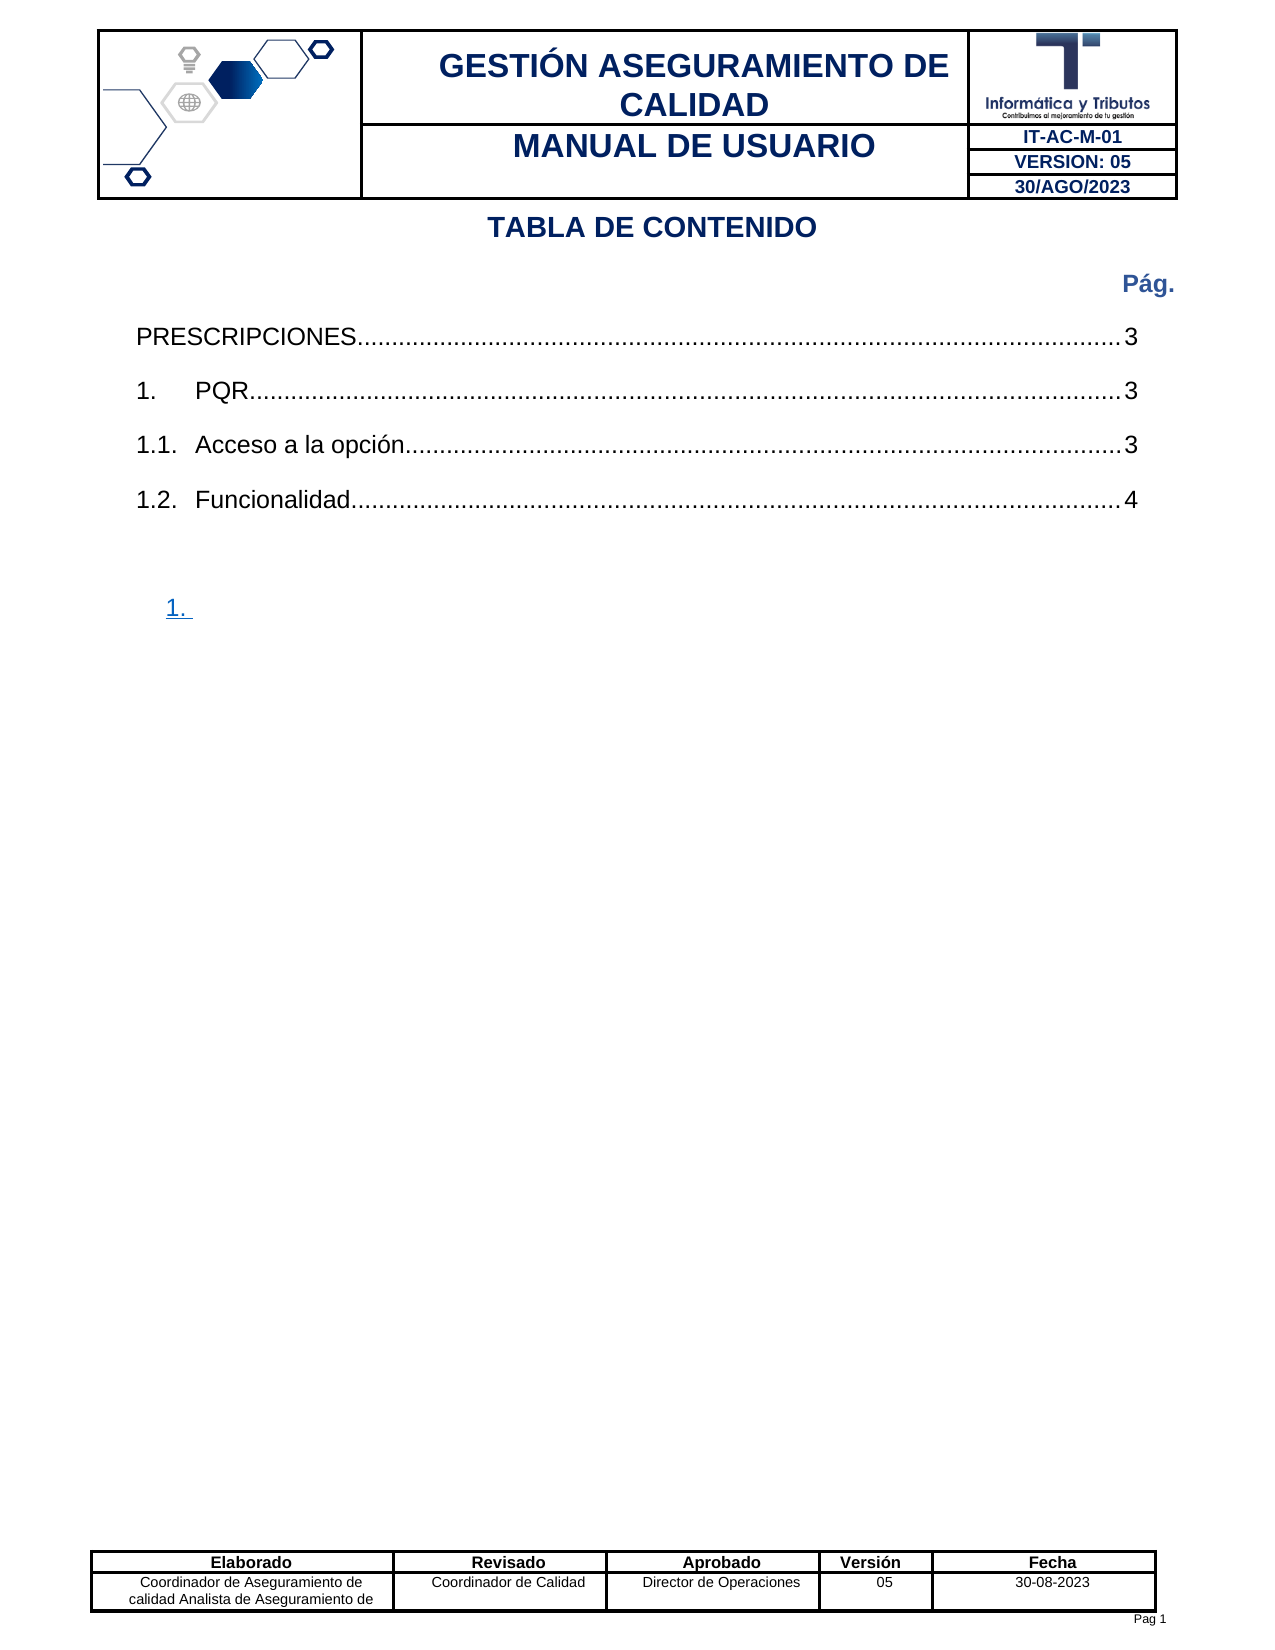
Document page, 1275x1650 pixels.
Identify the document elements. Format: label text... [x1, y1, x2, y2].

text TABLA DE CONTENIDO [165, 210, 1139, 244]
text Pág. [165, 269, 1139, 297]
text PRESCRIPCIONES 3 [136, 322, 1139, 351]
text 1.1. Acceso a la opción 3 [136, 430, 1139, 459]
text 1.2. Funcionalidad 4 [136, 485, 1139, 513]
text 1. PQR 3 [136, 376, 1139, 405]
picture [985, 32, 1150, 120]
